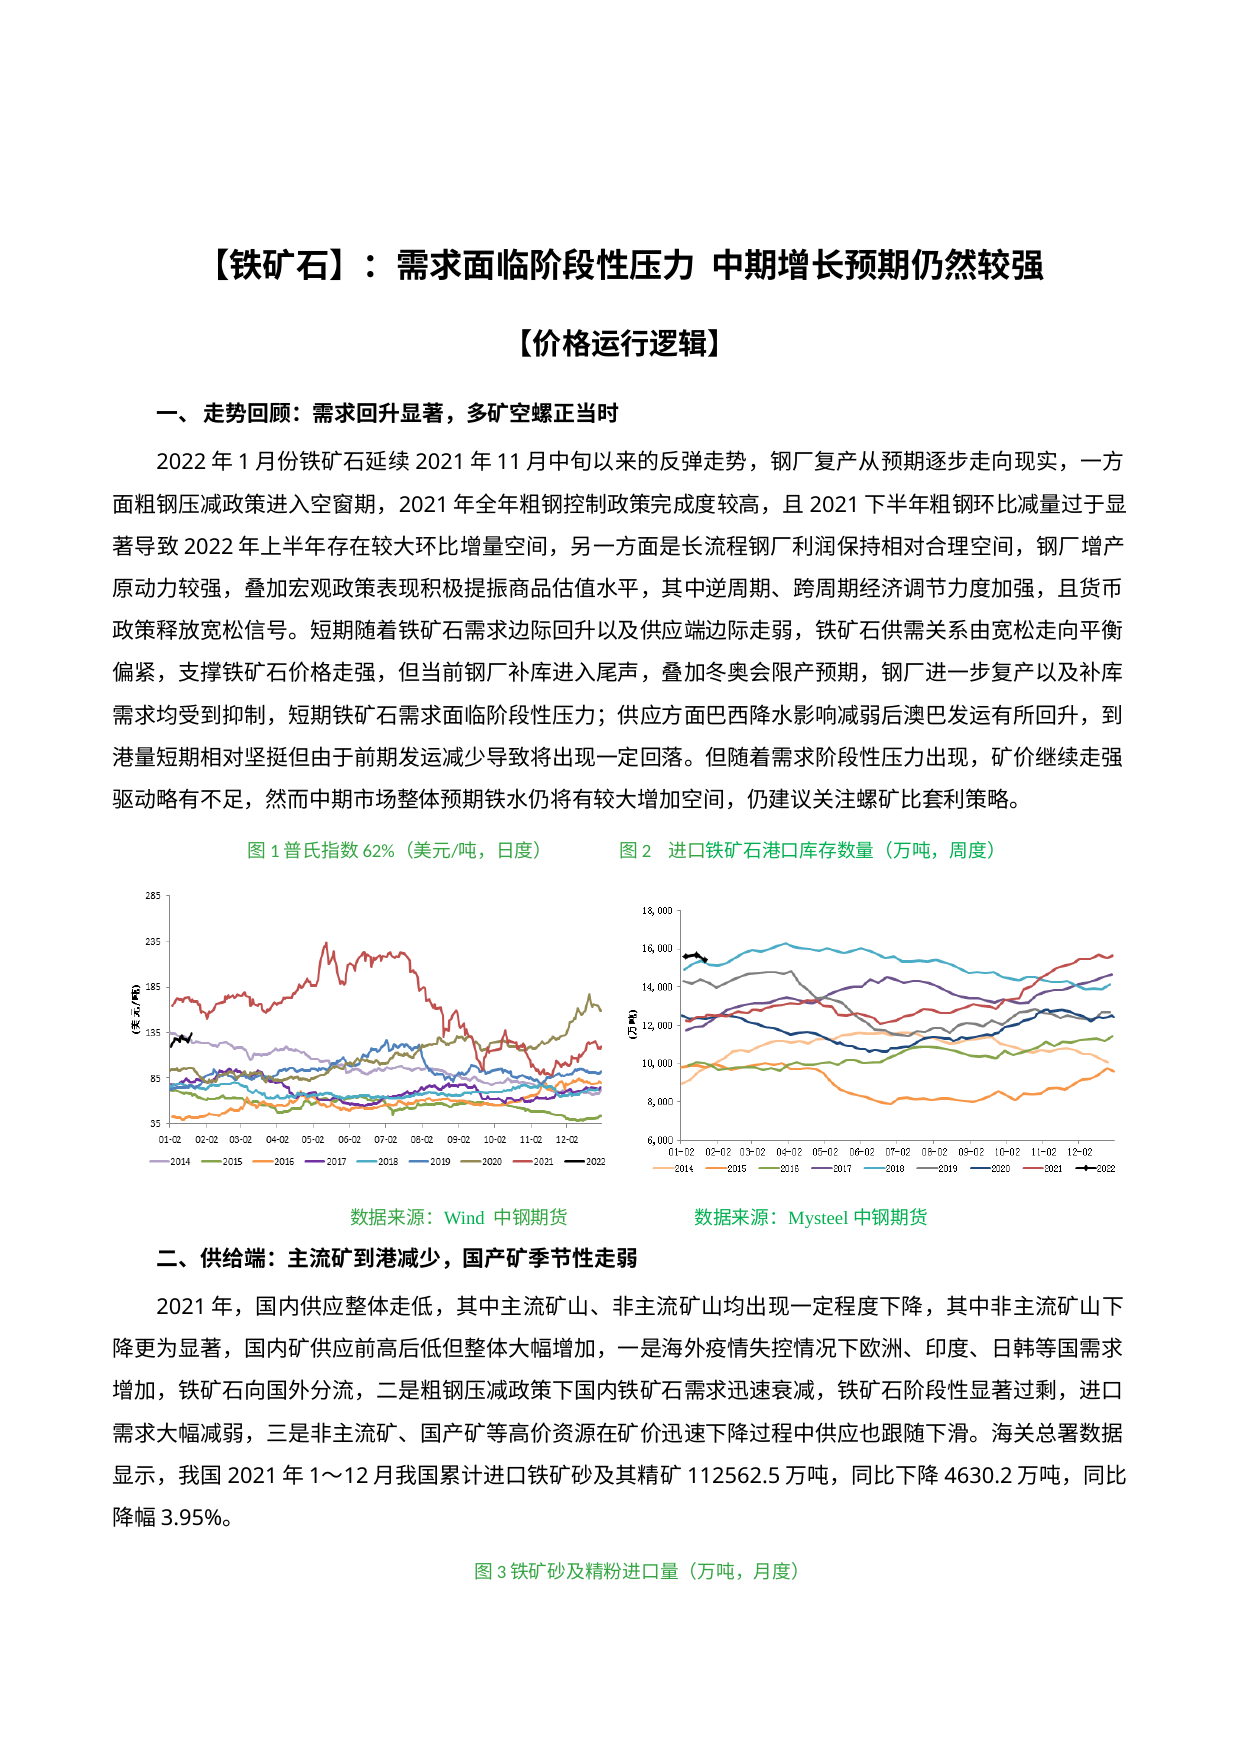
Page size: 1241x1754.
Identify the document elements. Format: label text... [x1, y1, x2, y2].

text 【价格运行逻辑】 [112, 309, 1128, 374]
list 走势回顾：需求回升显著，多矿空螺正当时 [156, 396, 1128, 428]
text 【铁矿石】：需求面临阶段性压力 中期增长预期仍然较强 [112, 230, 1128, 295]
text 二、供给端：主流矿到港减少，国产矿季节性走弱 [156, 1240, 1128, 1273]
picture [120, 879, 613, 1178]
picture [617, 900, 1120, 1178]
text 数据来源：Wind 中钢期货 数据来源：Mysteel 中钢期货 [112, 1200, 1128, 1232]
text 2022年1月份铁矿石延续2021年11月中旬以来的反弹走势，钢厂复产从预期逐步走向现实，一方面粗钢压减政策进入空窗期，2021年全年粗钢控制政策完成度较高，且2021下半年粗钢环比减量过于显著导致2022年上半年存在较大环比增量空间，另一方面是长流程钢厂利润保持相对合理空间，钢厂增产原动力较强，叠加宏观政策表现积极提振商品估值水平，其中逆周期、跨周期经济调节力度加强，且货币政策释放宽松信号。短期随着铁矿石需求边际回升以及供应端边际走弱，铁矿石供需关系由宽松走向平衡偏紧，支撑铁矿石价格走强，但当前钢厂补库进入尾声，叠加冬奥会限产预期，钢厂进一步复产以及补库需求均受到抑制，短期铁矿石需求面临阶段性压力；供应方面巴西降水影响减弱后澳巴发运有所回升，到港量短期相对坚挺但由于前期发运减少导致将出现一定回落。但随着需求阶段性压力出现，矿价继续走强驱动略有不足，然而中期市场整体预期铁水仍将有较大增加空间，仍建议关注螺矿比套利策略。 [112, 444, 1128, 814]
text 图3铁矿砂及精粉进口量（万吨，月度） [112, 1554, 1128, 1587]
text 2021年，国内供应整体走低，其中主流矿山、非主流矿山均出现一定程度下降，其中非主流矿山下降更为显著，国内矿供应前高后低但整体大幅增加，一是海外疫情失控情况下欧洲、印度、日韩等国需求增加，铁矿石向国外分流，二是粗钢压减政策下国内铁矿石需求迅速衰减，铁矿石阶段性显著过剩，进口需求大幅减弱，三是非主流矿、国产矿等高价资源在矿价迅速下降过程中供应也跟随下滑。海关总署数据显示，我国2021年1～12月我国累计进口铁矿砂及其精矿112562.5万吨，同比下降4630.2万吨，同比降幅3.95%。 [112, 1289, 1128, 1532]
